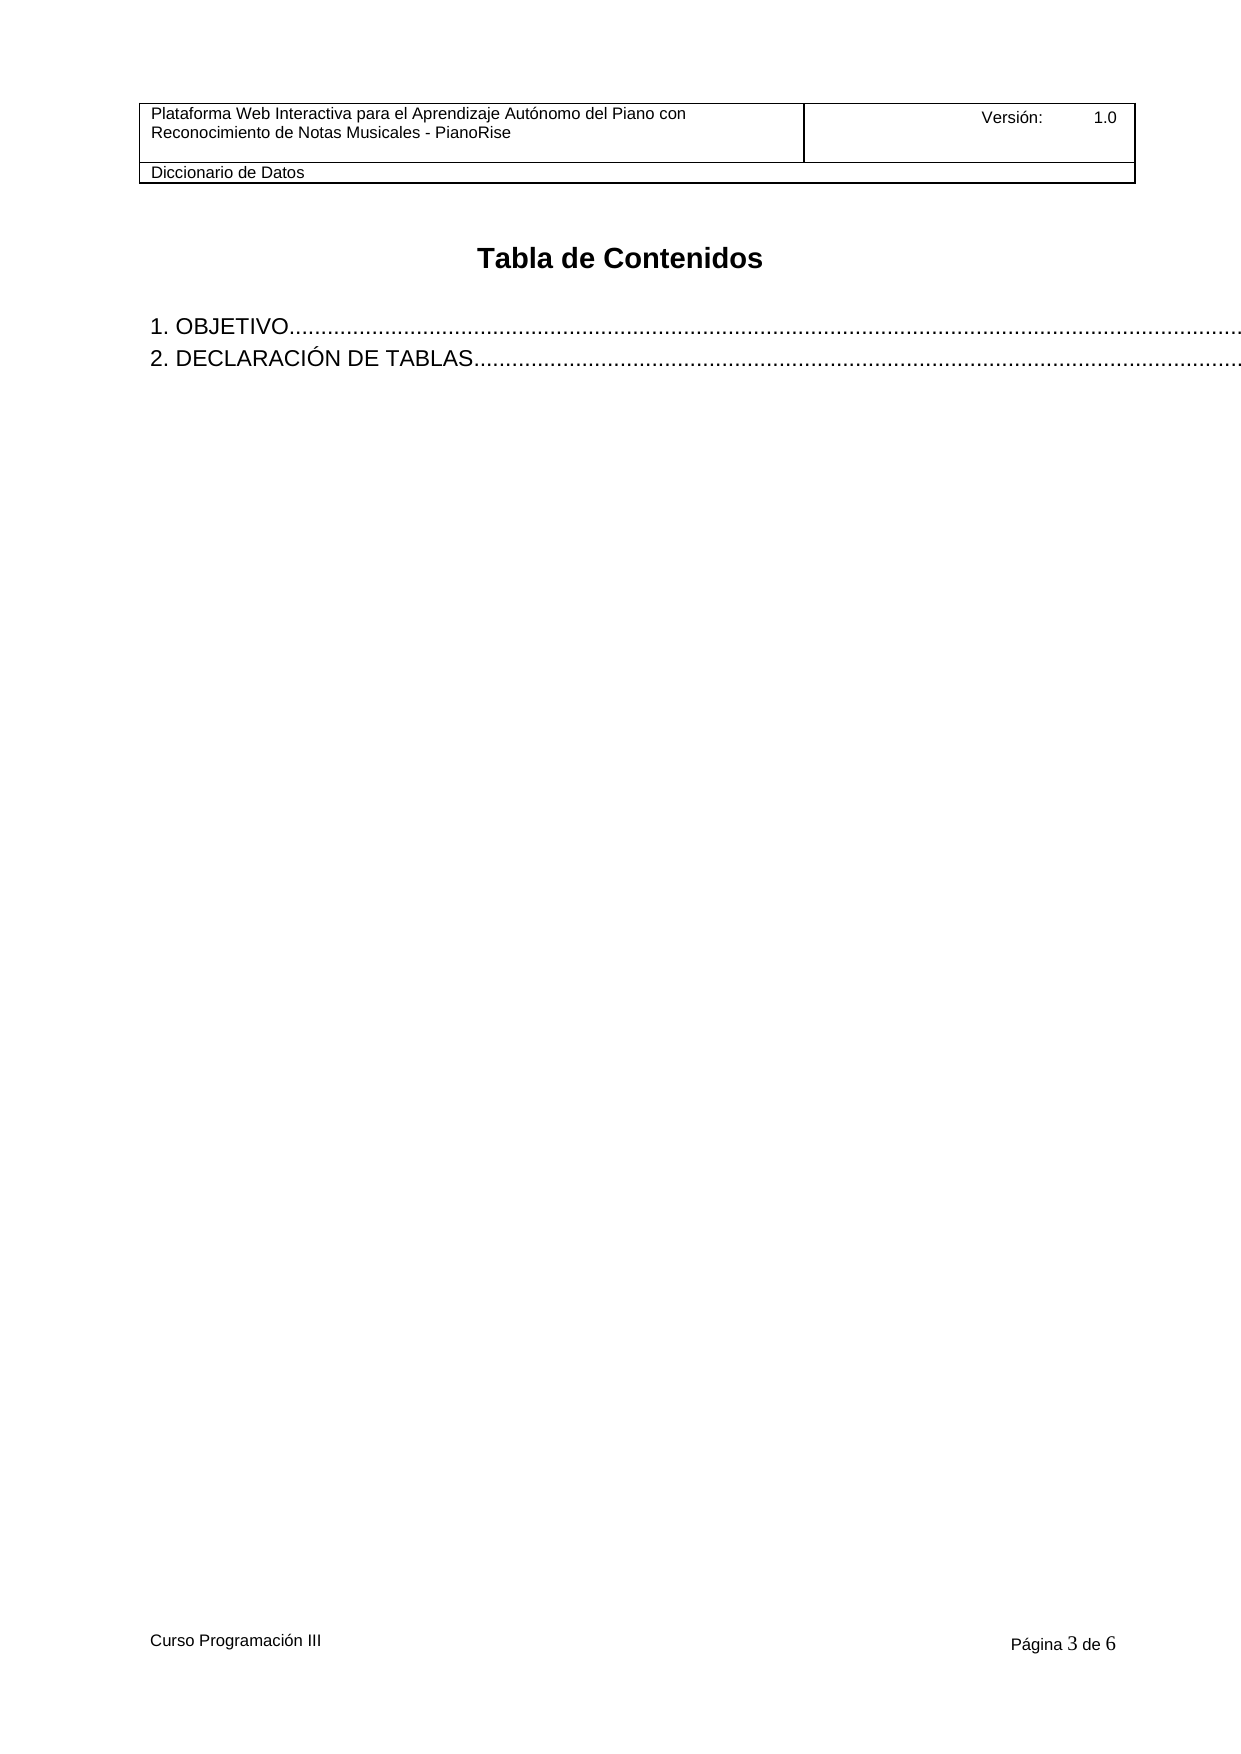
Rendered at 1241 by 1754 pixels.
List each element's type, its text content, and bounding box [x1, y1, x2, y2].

text Tabla de Contenidos [150, 241, 1090, 275]
